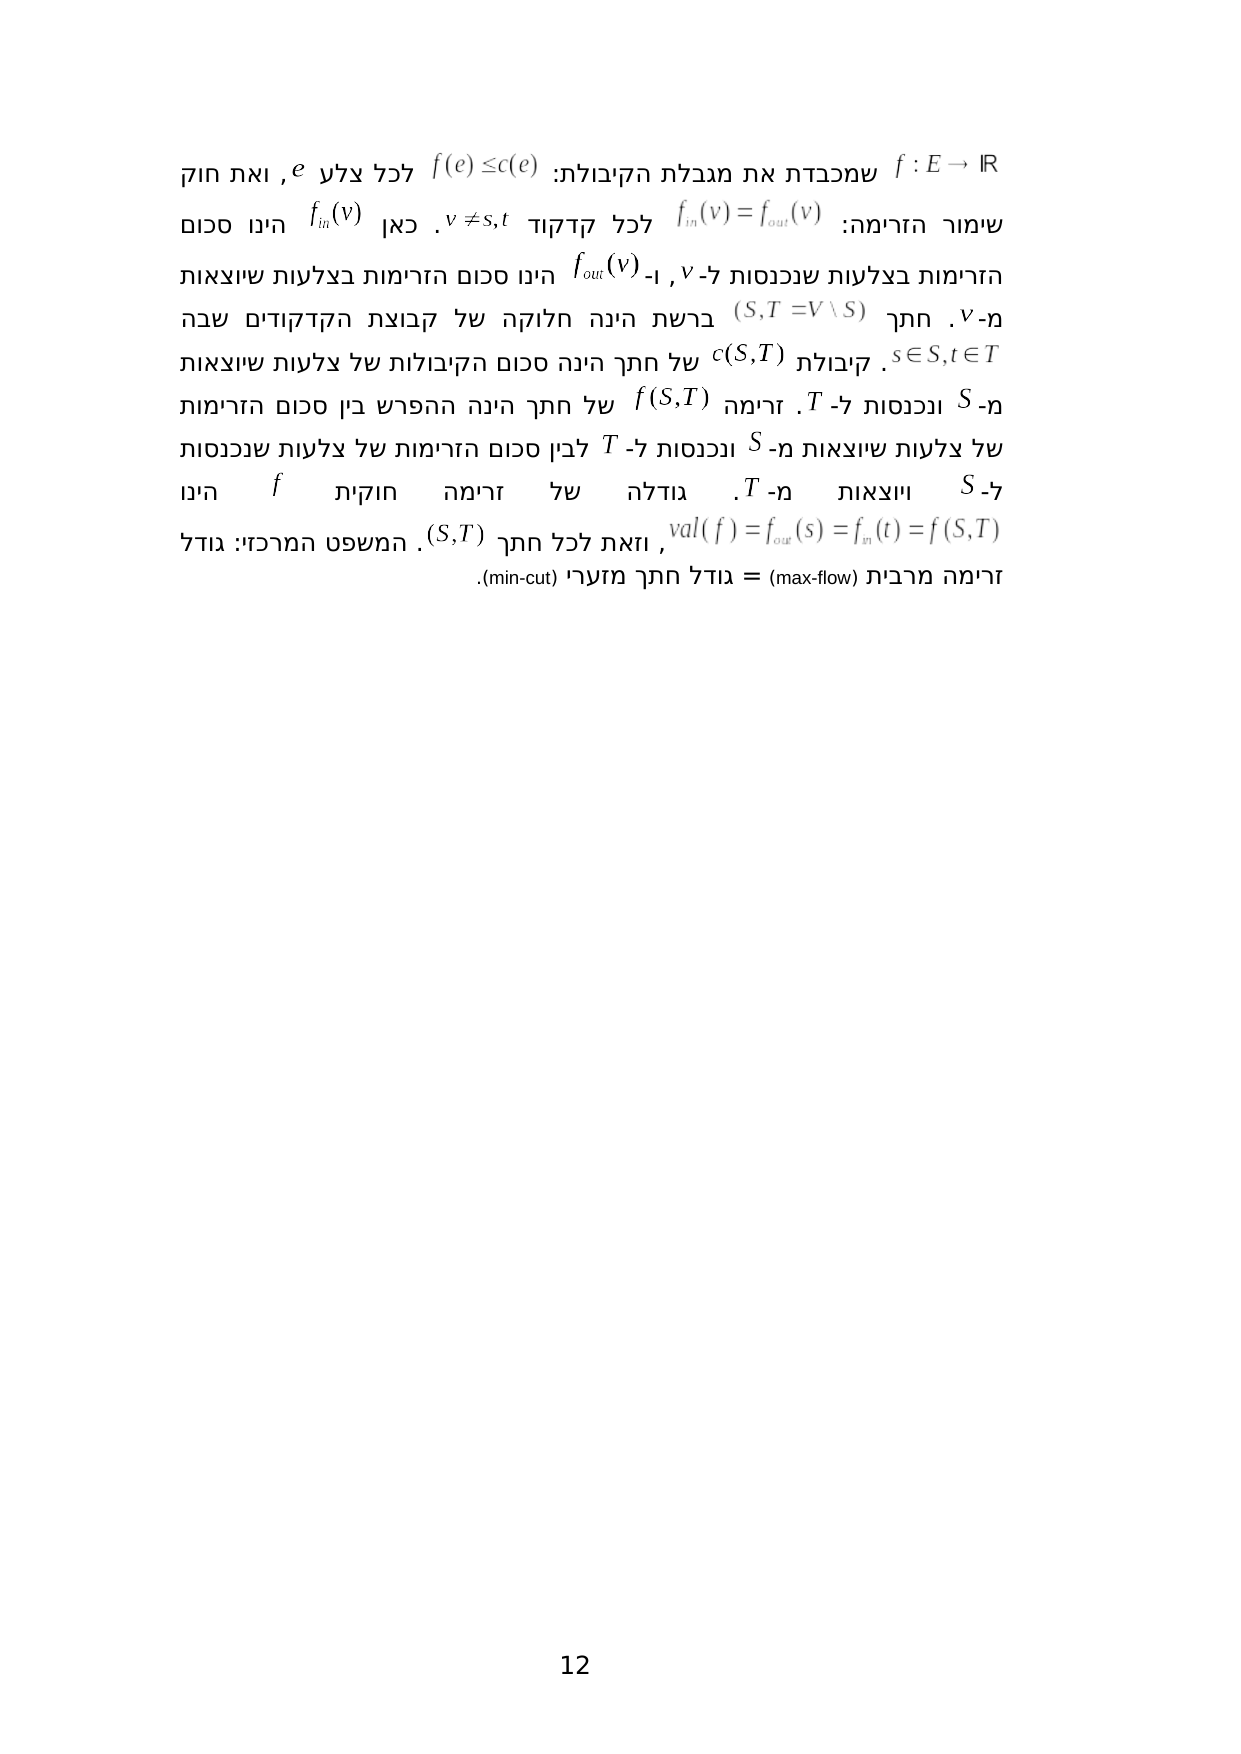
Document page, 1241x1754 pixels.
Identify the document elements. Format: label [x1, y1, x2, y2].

text [179, 150, 1003, 591]
